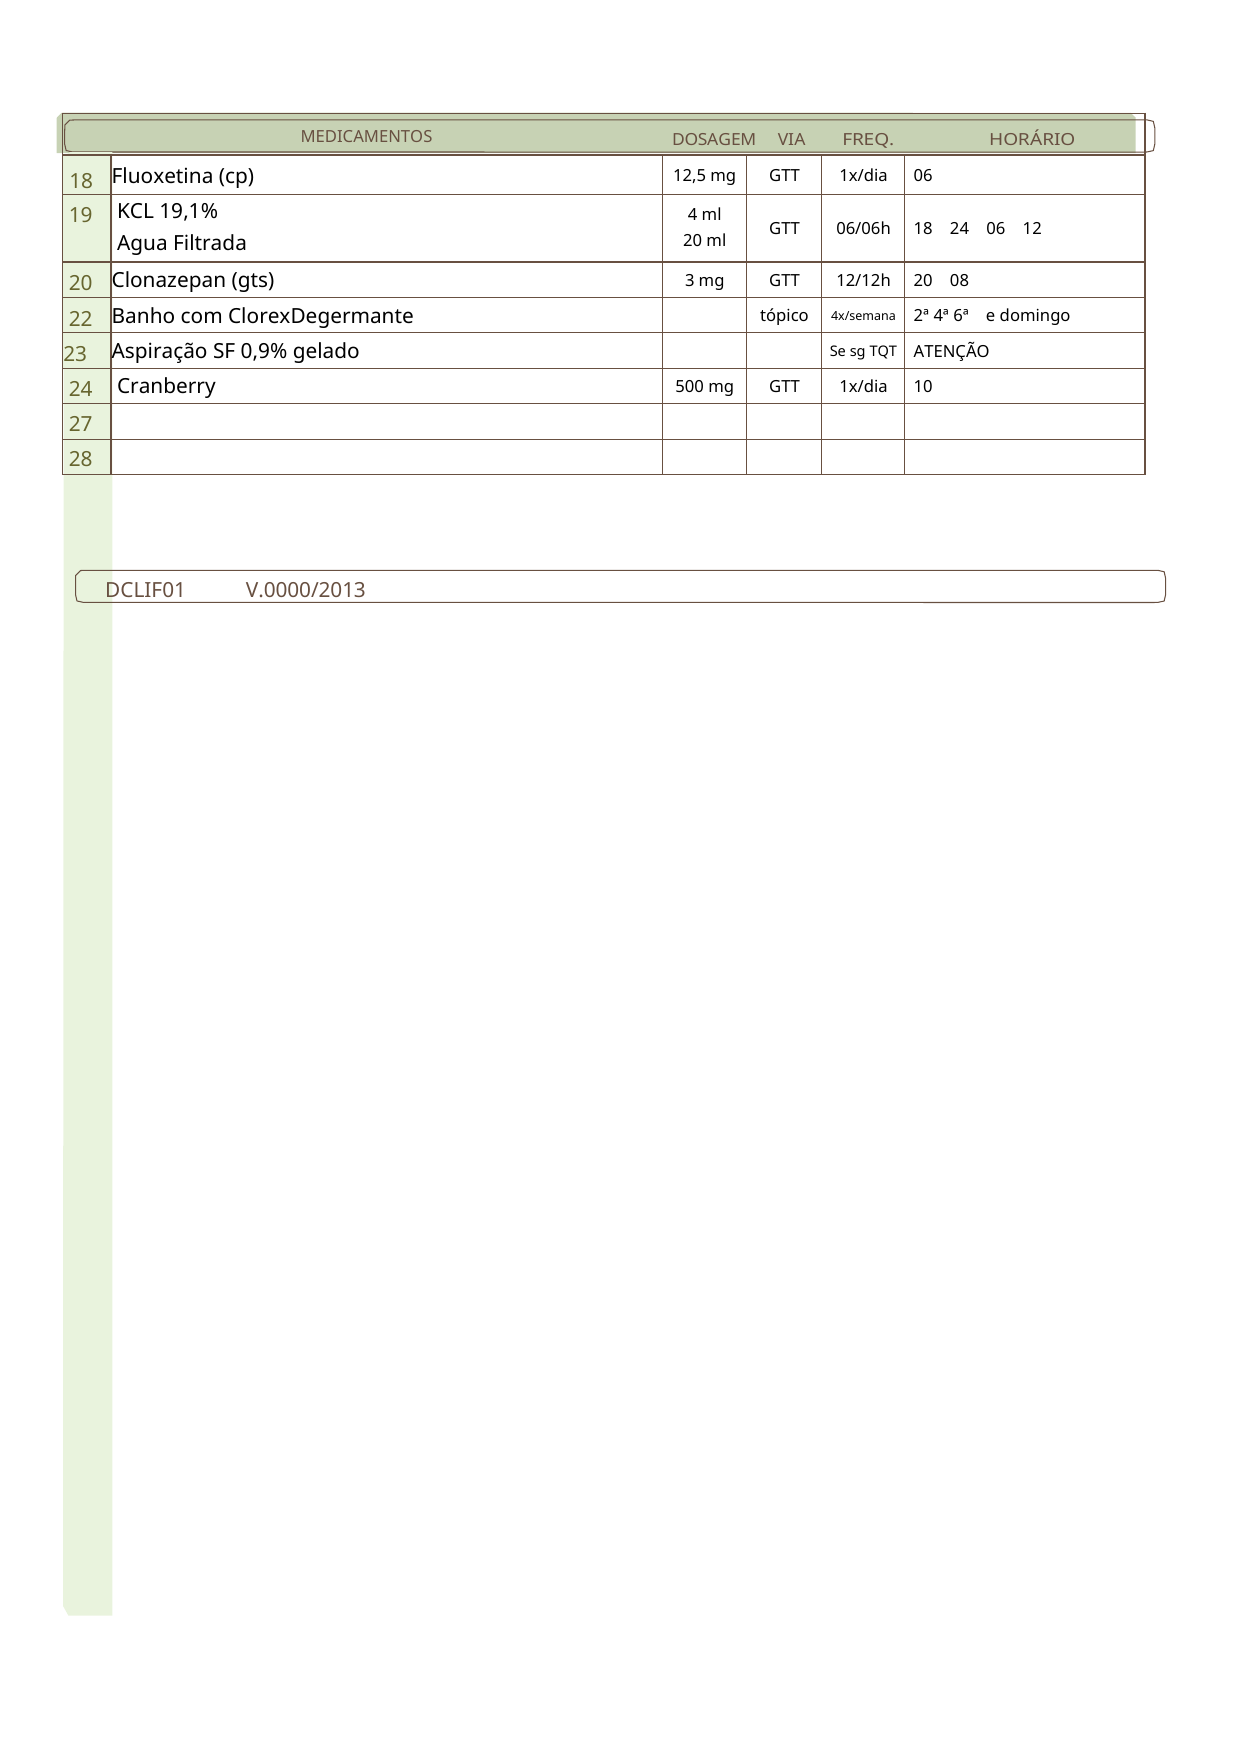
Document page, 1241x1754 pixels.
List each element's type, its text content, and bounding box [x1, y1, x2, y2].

table_cell [905, 440, 1144, 474]
table_cell [747, 404, 821, 438]
table_cell 18 24 06 12 [905, 195, 1144, 261]
table_cell Cranberry [112, 369, 662, 403]
table_cell [822, 404, 904, 438]
table_cell 2ª 4ª 6ª e domingo [905, 298, 1144, 332]
table_cell 23 [63, 333, 110, 368]
table_cell 20 08 [905, 263, 1144, 297]
table_cell 24 [63, 369, 110, 403]
table_cell 3 mg [663, 263, 746, 297]
table_cell Fluoxetina (cp) [112, 156, 662, 194]
table_cell tópico [747, 298, 821, 332]
table_cell 22 [63, 298, 110, 332]
text DCLIF01 V.0000/2013 [105, 575, 1176, 603]
table_cell GTT [747, 369, 821, 403]
table_header DOSAGEM VIA [663, 114, 822, 154]
table_cell 4x/semana [822, 298, 904, 332]
table_cell ATENÇÃO [905, 333, 1144, 368]
table_cell KCL 19,1% Agua Filtrada [112, 195, 662, 261]
table_cell [663, 440, 746, 474]
table_cell 500 mg [663, 369, 746, 403]
table_header MEDICAMENTOS [63, 114, 662, 154]
table_cell [112, 440, 662, 474]
table_cell [747, 440, 821, 474]
table_cell Aspiração SF 0,9% gelado [112, 333, 662, 368]
table_cell [905, 404, 1144, 438]
table_cell 27 [63, 404, 110, 438]
table_cell 4 ml 20 ml [663, 195, 746, 261]
table_cell [747, 333, 821, 368]
table_cell 12,5 mg [663, 156, 746, 194]
table_cell GTT [747, 263, 821, 297]
table_cell 10 [905, 369, 1144, 403]
table_header FREQ. HORÁRIO [822, 114, 1144, 154]
table_cell [112, 404, 662, 438]
table_cell 28 [63, 440, 110, 474]
table_cell [663, 298, 746, 332]
table_cell Se sg TQT [822, 333, 904, 368]
table_cell 1x/dia [822, 156, 904, 194]
table_cell 12/12h [822, 263, 904, 297]
table_cell 1x/dia [822, 369, 904, 403]
table_cell Clonazepan (gts) [112, 263, 662, 297]
table_cell [663, 333, 746, 368]
table_cell 19 [63, 195, 110, 261]
table_cell GTT [747, 156, 821, 194]
table_cell GTT [747, 195, 821, 261]
table_cell 06 [905, 156, 1144, 194]
table_cell Banho com ClorexDegermante [112, 298, 662, 332]
table_cell 06/06h [822, 195, 904, 261]
table_cell [663, 404, 746, 438]
table_cell [822, 440, 904, 474]
table_cell 20 [63, 263, 110, 297]
table_cell 18 [63, 156, 110, 194]
